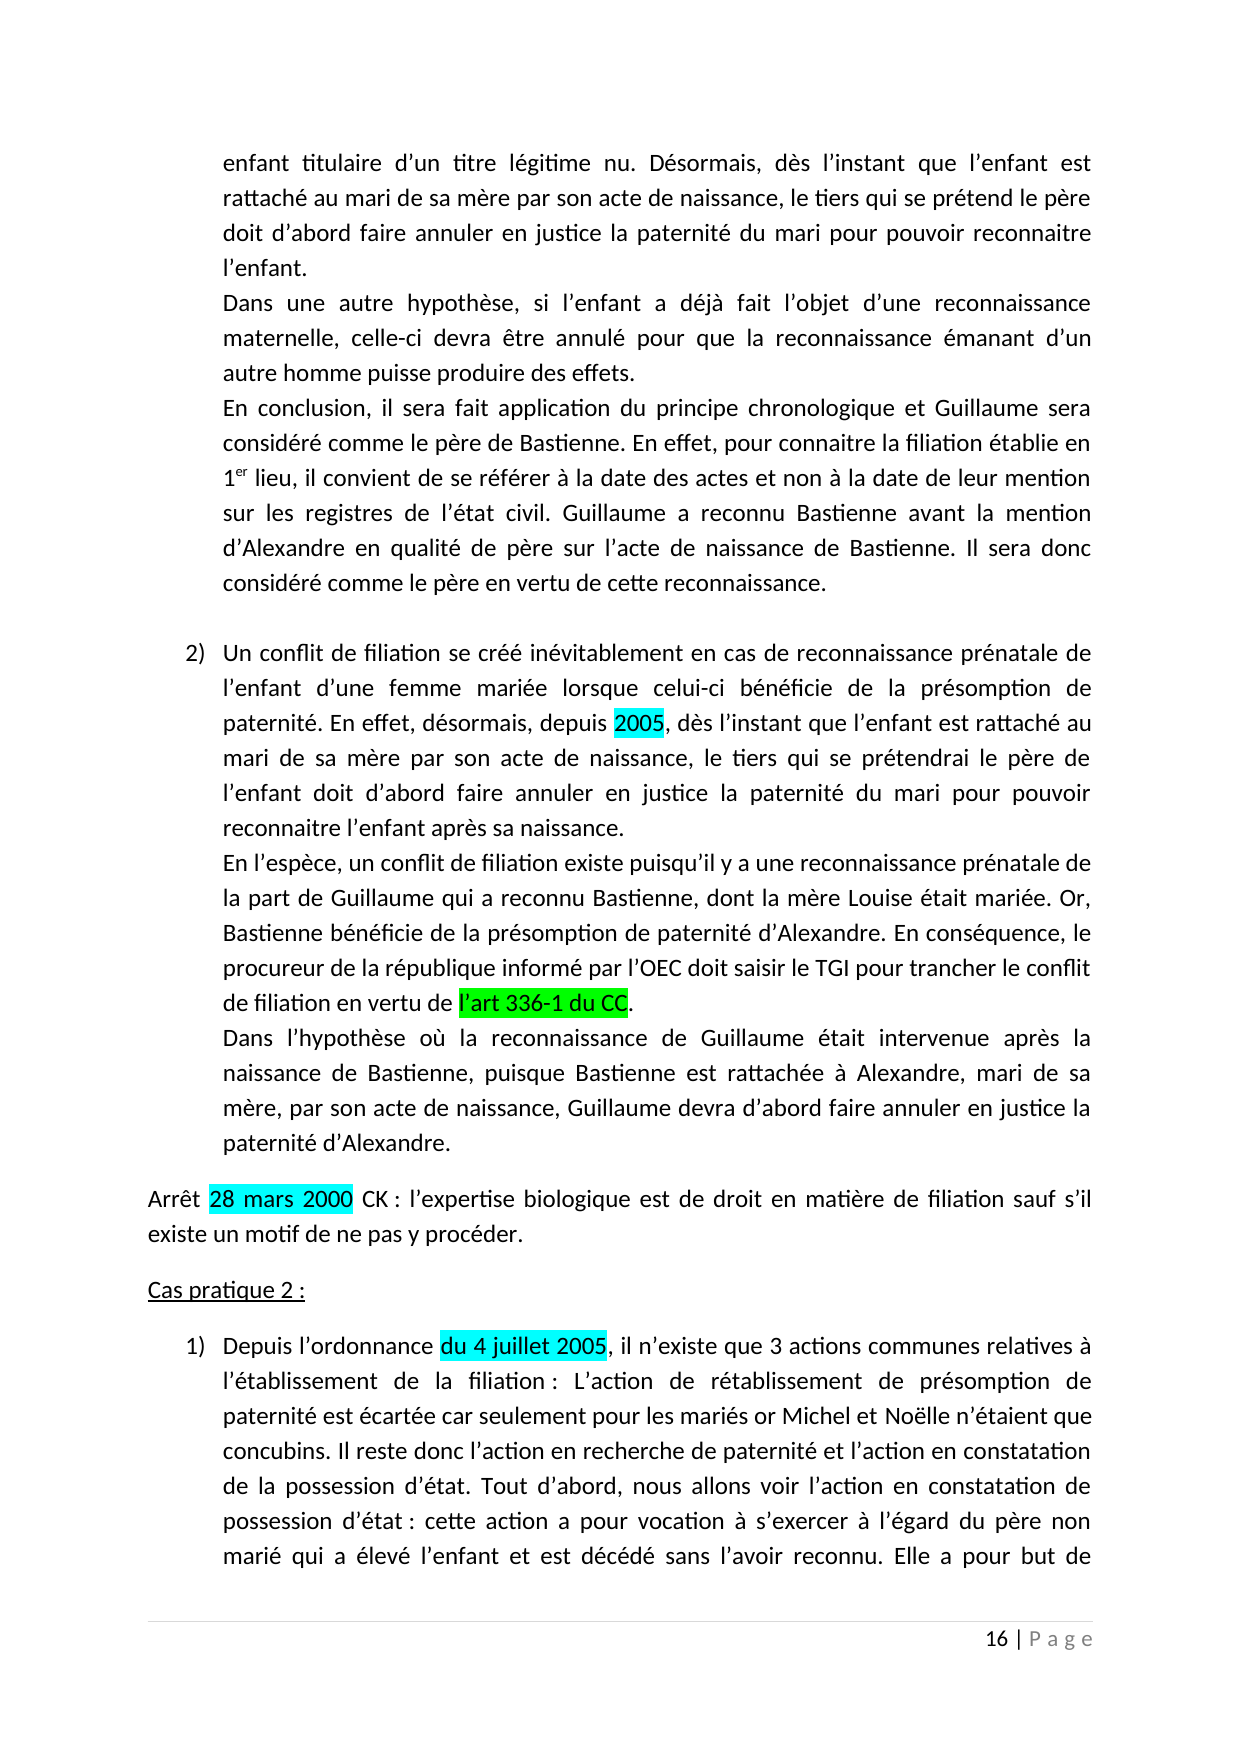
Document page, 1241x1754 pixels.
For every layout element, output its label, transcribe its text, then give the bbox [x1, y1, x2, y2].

list Dans l’hypothèse où la reconnaissance de Guillaume était intervenue après la naissance de Bastienne, puisque Bastienne est rattachée à Alexandre, mari de sa mère, par son acte de naissance, Guillaume devra d’abord faire annuler en justice la paternité d’Alexandre. [223, 1023, 1093, 1158]
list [185, 1330, 1093, 1571]
text Arrêt 28 mars 2000 CK : l’expertise biologique est de droit en matière de filiation sauf s’il existe un motif de ne pas y procéder. [148, 1183, 1093, 1249]
list Un conflit de filiation se créé inévitablement en cas de reconnaissance prénatale de l’enfant d’une femme mariée lorsque celui-ci bénéficie de la présomption de paternité. En effet, désormais, depuis 2005, dès l’instant que l’enfant est rattaché au mari de sa mère par son acte de naissance, le tiers qui se prétendrai le père de l’enfant doit d’abord faire annuler en justice la paternité du mari pour pouvoir reconnaitre l’enfant après sa naissance. [185, 638, 1093, 843]
list En l’espèce, un conflit de filiation existe puisqu’il y a une reconnaissance prénatale de la part de Guillaume qui a reconnu Bastienne, dont la mère Louise était mariée. Or, Bastienne bénéficie de la présomption de paternité d’Alexandre. En conséquence, le procureur de la république informé par l’OEC doit saisir le TGI pour trancher le conflit de filiation en vertu de l’art 336-1 du CC. [223, 848, 1093, 1018]
list Dans une autre hypothèse, si l’enfant a déjà fait l’objet d’une reconnaissance maternelle, celle-ci devra être annulé pour que la reconnaissance émanant d’un autre homme puisse produire des effets. [223, 288, 1093, 388]
text Cas pratique 2 : [148, 1274, 1093, 1305]
list En conclusion, il sera fait application du principe chronologique et Guillaume sera considéré comme le père de Bastienne. En effet, pour connaitre la filiation établie en 1er lieu, il convient de se référer à la date des actes et non à la date de leur mention sur les registres de l’état civil. Guillaume a reconnu Bastienne avant la mention d’Alexandre en qualité de père sur l’acte de naissance de Bastienne. Il sera donc considéré comme le père en vertu de cette reconnaissance. [223, 393, 1093, 598]
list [185, 148, 1093, 283]
